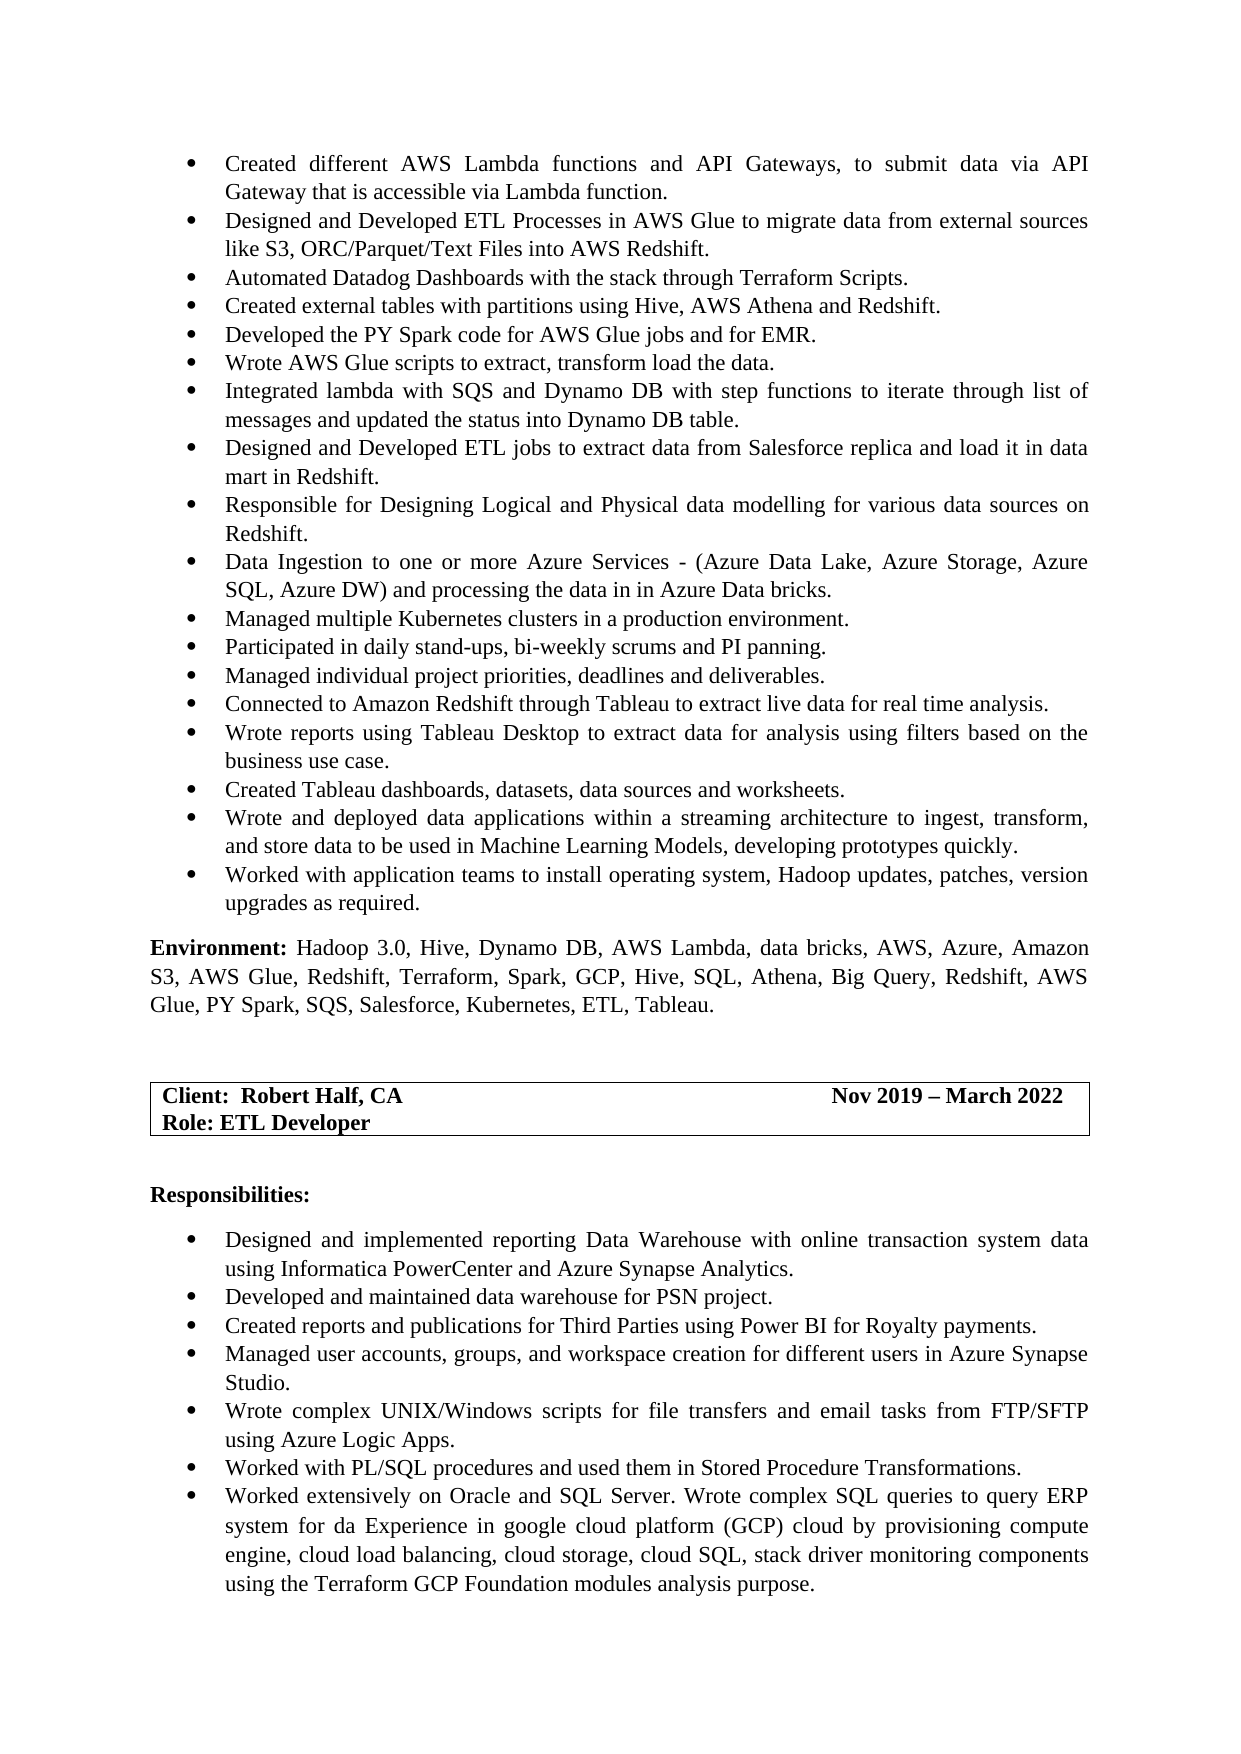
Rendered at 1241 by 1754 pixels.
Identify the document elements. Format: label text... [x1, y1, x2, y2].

text Responsibilities: [150, 1181, 1090, 1208]
list Managed user accounts, groups, and workspace creation for different users in Azure Synapse Studio. [187, 1340, 1090, 1395]
list Created Tableau dashboards, datasets, data sources and worksheets. [187, 776, 1090, 802]
list Managed multiple Kubernetes clusters in a production environment. [187, 605, 1090, 631]
list Designed and Developed ETL Processes in AWS Glue to migrate data from external sources like S3, ORC/Parquet/Text Files into AWS Redshift. [187, 207, 1090, 262]
list Wrote and deployed data applications within a streaming architecture to ingest, transform, and store data to be used in Machine Learning Models, developing prototypes quickly. [187, 804, 1090, 859]
list Integrated lambda with SQS and Dynamo DB with step functions to iterate through list of messages and updated the status into Dynamo DB table. [187, 377, 1090, 432]
list Connected to Amazon Redshift through Tableau to extract live data for real time analysis. [187, 690, 1090, 717]
list Data Ingestion to one or more Azure Services - (Azure Data Lake, Azure Storage, Azure SQL, Azure DW) and processing the data in in Azure Data bricks. [187, 548, 1090, 603]
list Wrote complex UNIX/Windows scripts for file transfers and email tasks from FTP/SFTP using Azure Logic Apps. [187, 1397, 1090, 1452]
list Managed individual project priorities, deadlines and deliverables. [187, 662, 1090, 688]
list Automated Datadog Dashboards with the stack through Terraform Scripts. [187, 264, 1090, 290]
list Created external tables with partitions using Hive, AWS Athena and Redshift. [187, 292, 1090, 318]
list Designed and Developed ETL jobs to extract data from Salesforce replica and load it in data mart in Redshift. [187, 434, 1090, 489]
list Designed and implemented reporting Data Warehouse with online transaction system data using Informatica PowerCenter and Azure Synapse Analytics. [187, 1227, 1090, 1281]
list Worked with PL/SQL procedures and used them in Stored Procedure Transformations. [187, 1454, 1090, 1480]
list Worked extensively on Oracle and SQL Server. Wrote complex SQL queries to query ERP system for da Experience in google cloud platform (GCP) cloud by provisioning compute engine, cloud load balancing, cloud storage, cloud SQL, stack driver monitoring components using the Terraform GCP Foundation modules analysis purpose. [187, 1482, 1090, 1596]
list Created different AWS Lambda functions and API Gateways, to submit data via API Gateway that is accessible via Lambda function. [187, 150, 1090, 205]
list Worked with application teams to install operating system, Hadoop updates, patches, version upgrades as required. [187, 861, 1090, 916]
list Developed the PY Spark code for AWS Glue jobs and for EMR. [187, 321, 1090, 347]
list Created reports and publications for Third Parties using Power BI for Royalty payments. [187, 1312, 1090, 1338]
list Responsible for Designing Logical and Physical data modelling for various data sources on Redshift. [187, 491, 1090, 546]
list Participated in daily stand-ups, bi-weekly scrums and PI panning. [187, 633, 1090, 660]
text Environment: Hadoop 3.0, Hive, Dynamo DB, AWS Lambda, data bricks, AWS, Azure, Amazon S3, AWS Glue, Redshift, Terraform, Spark, GCP, Hive, SQL, Athena, Big Query, Redshift, AWS Glue, PY Spark, SQS, Salesforce, Kubernetes, ETL, Tableau. [150, 934, 1090, 1018]
table_header Client: Robert Half, CA Nov 2019 – March 2022 Role: ETL Developer [151, 1083, 1089, 1135]
list Developed and maintained data warehouse for PSN project. [187, 1283, 1090, 1310]
list Wrote AWS Glue scripts to extract, transform load the data. [187, 349, 1090, 375]
list Wrote reports using Tableau Desktop to extract data for analysis using filters based on the business use case. [187, 719, 1090, 773]
